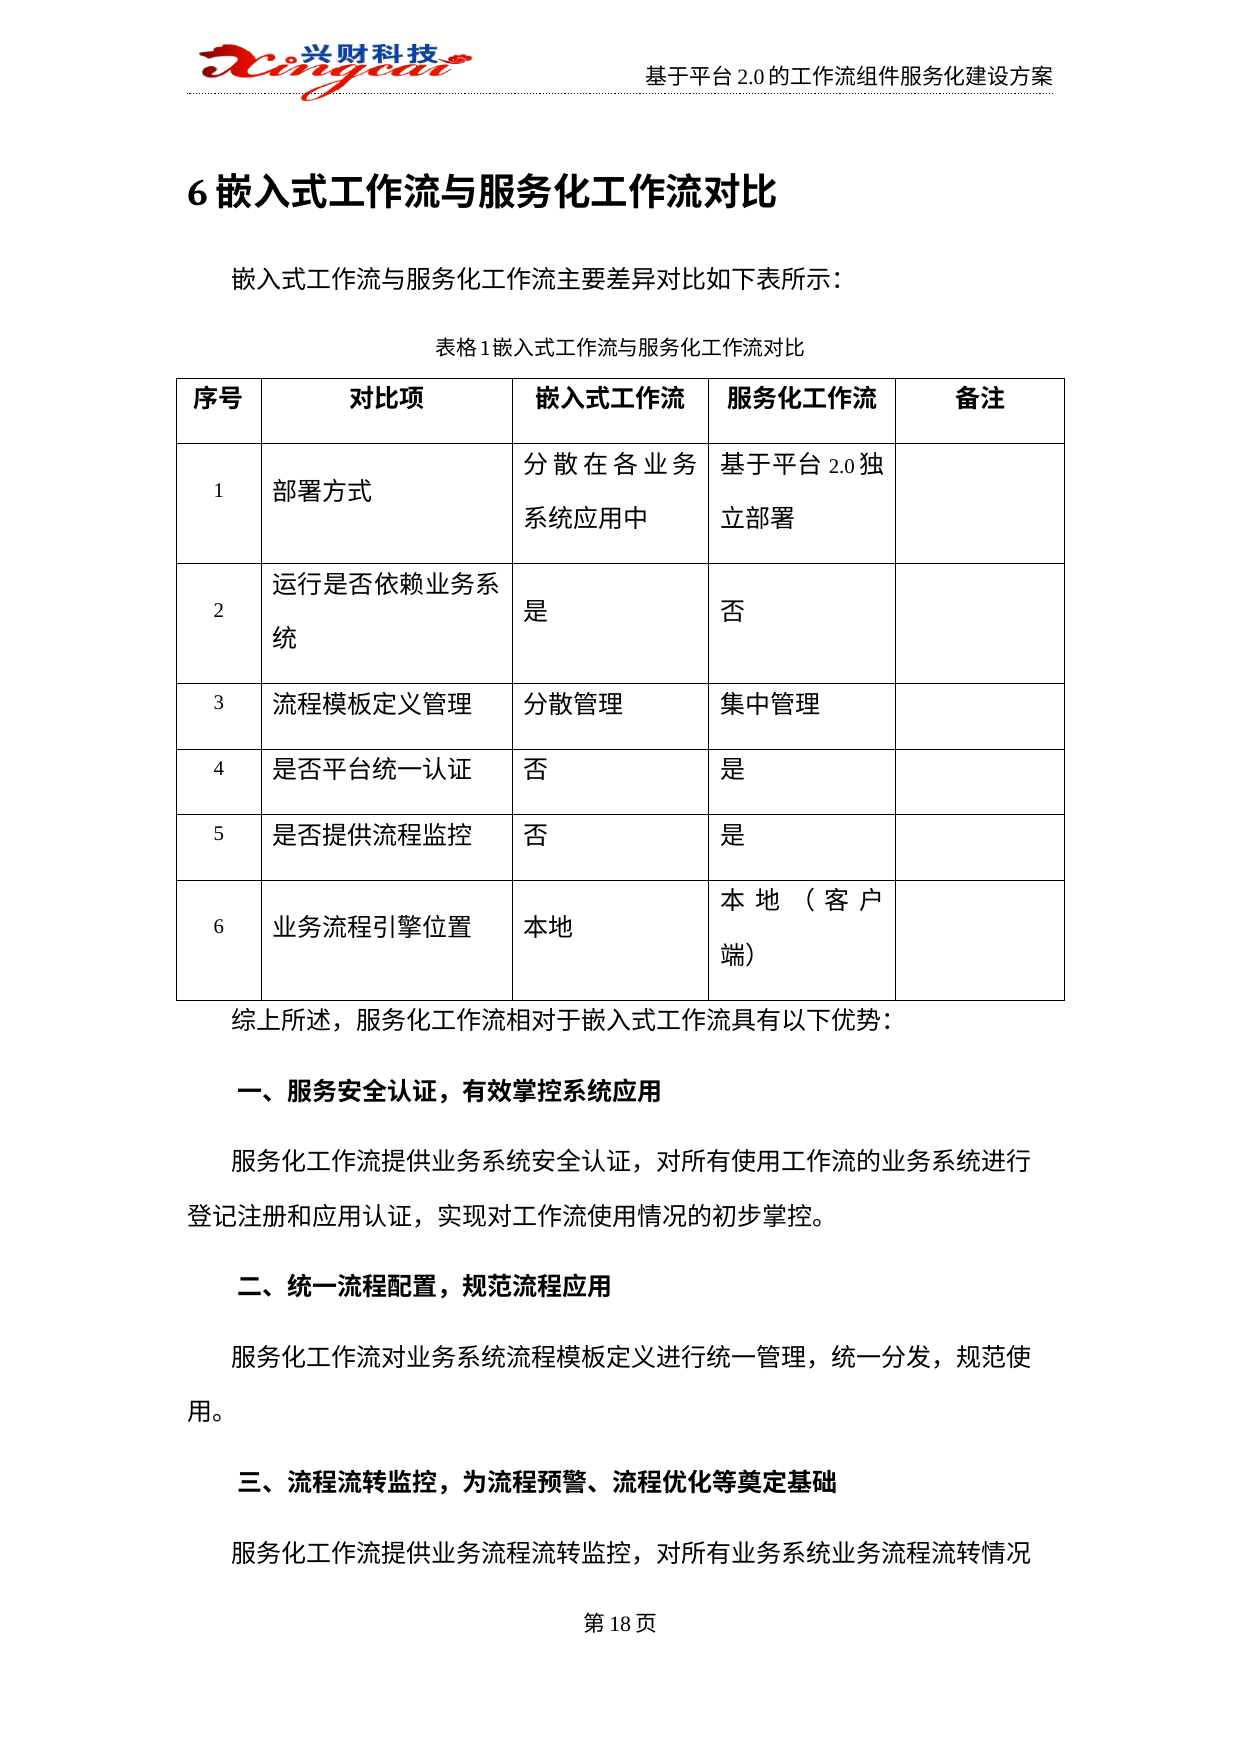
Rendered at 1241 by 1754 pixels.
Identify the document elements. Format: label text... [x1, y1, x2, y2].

table_cell [896, 564, 1064, 683]
table_header 序号 [177, 379, 261, 443]
table_cell 本地 [513, 881, 708, 999]
table_cell [896, 750, 1064, 814]
table_cell [896, 444, 1064, 563]
subtitle 嵌入式工作流与服务化工作流对比 [187, 162, 1053, 216]
table_cell 是 [709, 815, 895, 880]
table_header 备注 [896, 379, 1064, 443]
table_cell 分散管理 [513, 684, 708, 749]
table_cell 否 [513, 750, 708, 814]
table_cell [896, 815, 1064, 880]
list 统一流程配置，规范流程应用 [237, 1267, 1053, 1303]
table_cell [896, 684, 1064, 749]
text 嵌入式工作流与服务化工作流主要差异对比如下表所示： [187, 259, 1053, 296]
table_header 对比项 [262, 379, 512, 443]
table_cell 运行是否依赖业务系统 [262, 564, 512, 683]
table_cell 4 [177, 750, 261, 814]
table_cell 本地（客户端） [709, 881, 895, 999]
table_cell 1 [177, 444, 261, 563]
list 流程流转监控，为流程预警、流程优化等奠定基础 [237, 1462, 1053, 1499]
picture [196, 21, 479, 105]
table_header 服务化工作流 [709, 379, 895, 443]
table_cell 集中管理 [709, 684, 895, 749]
table_cell 是否平台统一认证 [262, 750, 512, 814]
table_cell 否 [709, 564, 895, 683]
table_cell 基于平台2.0独立部署 [709, 444, 895, 563]
text 综上所述，服务化工作流相对于嵌入式工作流具有以下优势： [187, 1001, 1053, 1037]
text 服务化工作流对业务系统流程模板定义进行统一管理，统一分发，规范使用。 [187, 1337, 1053, 1428]
list 服务安全认证，有效掌控系统应用 [237, 1071, 1053, 1107]
table_cell 是 [513, 564, 708, 683]
table_cell 否 [513, 815, 708, 880]
table_cell 流程模板定义管理 [262, 684, 512, 749]
table_cell 部署方式 [262, 444, 512, 563]
table_cell 业务流程引擎位置 [262, 881, 512, 999]
table_cell 6 [177, 881, 261, 999]
table_cell 2 [177, 564, 261, 683]
text 表格1嵌入式工作流与服务化工作流对比 [187, 330, 1053, 363]
table_header 嵌入式工作流 [513, 379, 708, 443]
table_cell 分散在各业务系统应用中 [513, 444, 708, 563]
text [187, 1533, 1053, 1569]
table_cell 是否提供流程监控 [262, 815, 512, 880]
table_cell 是 [709, 750, 895, 814]
table_cell [896, 881, 1064, 999]
table_cell 5 [177, 815, 261, 880]
table_cell 3 [177, 684, 261, 749]
text 服务化工作流提供业务系统安全认证，对所有使用工作流的业务系统进行登记注册和应用认证，实现对工作流使用情况的初步掌控。 [187, 1142, 1053, 1232]
